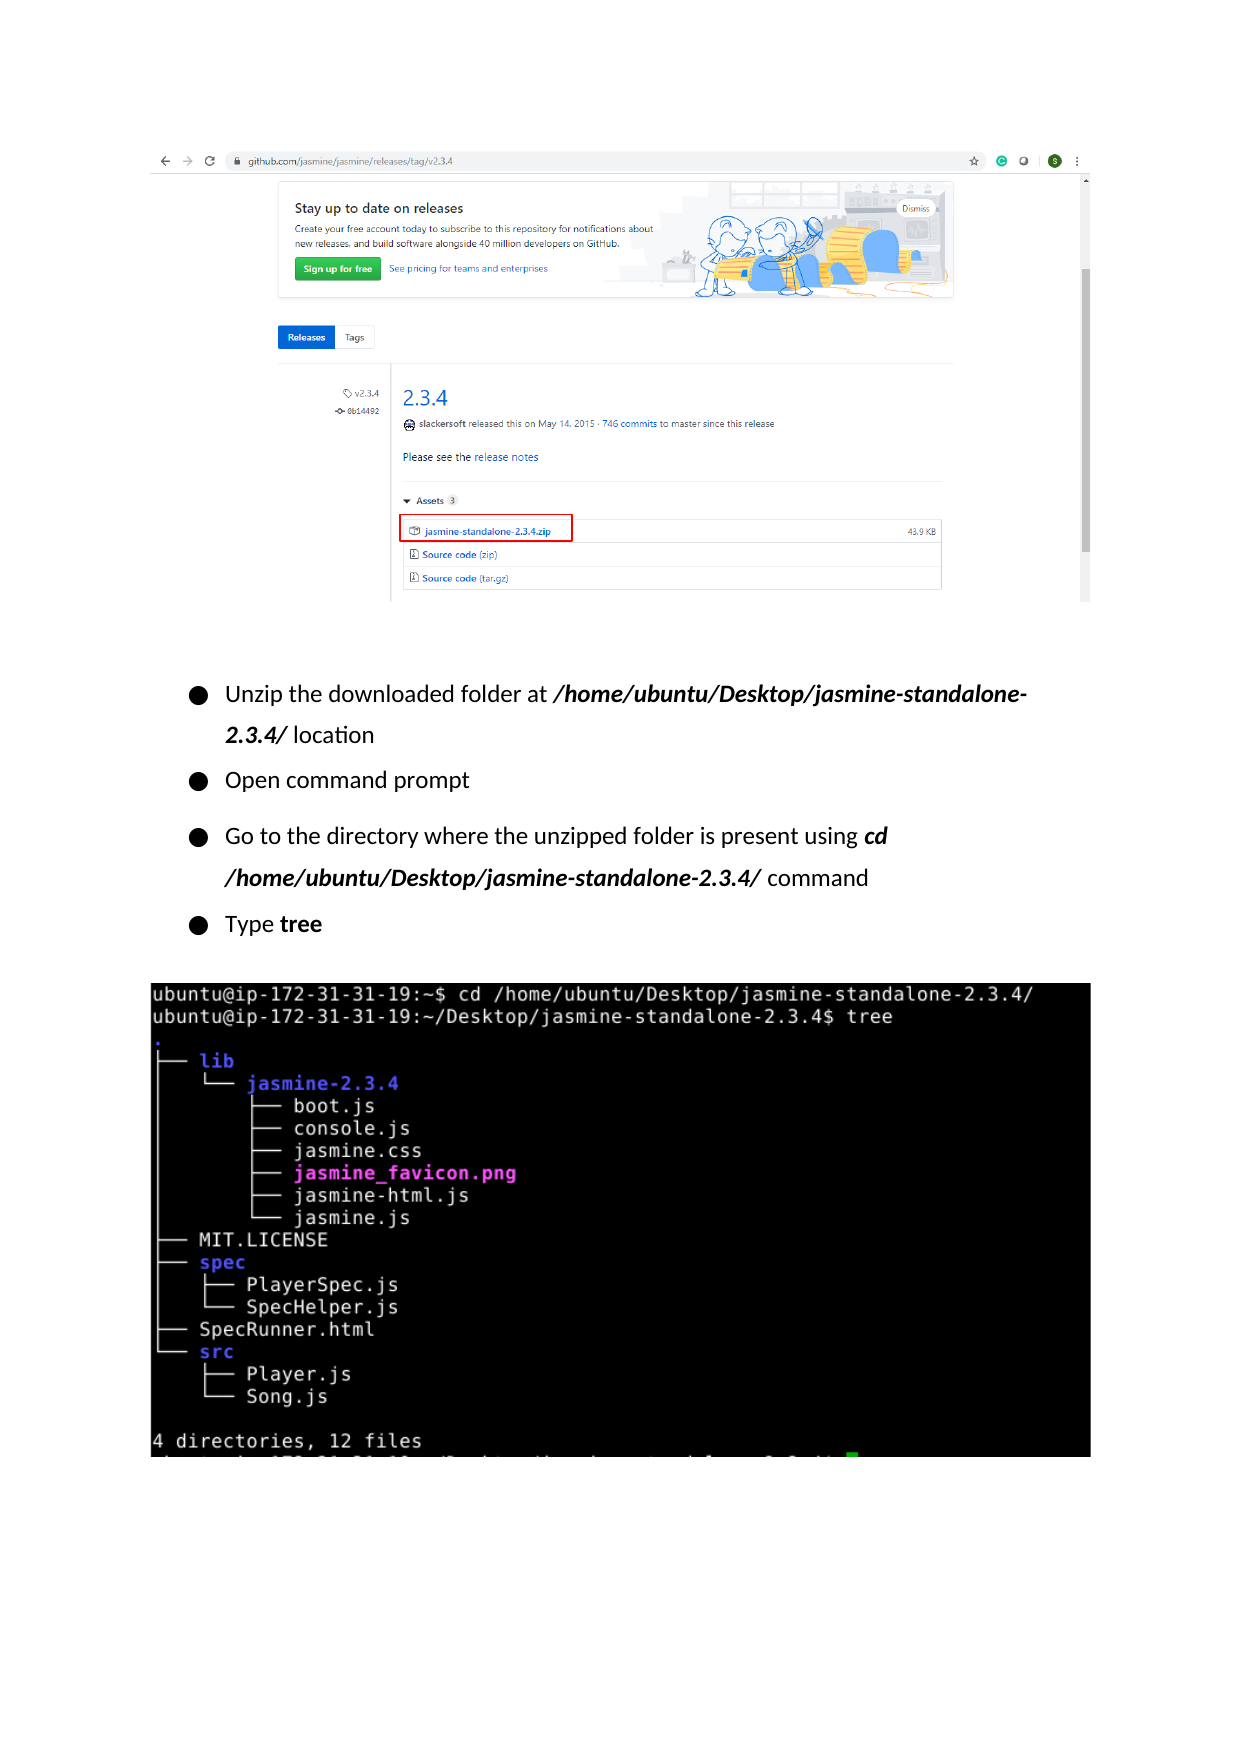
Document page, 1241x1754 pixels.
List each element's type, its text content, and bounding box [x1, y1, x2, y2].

list Unzip the downloaded folder at /home/ubuntu/Desktop/jasmine-standalone-2.3.4/ location [187, 665, 1090, 749]
picture [150, 150, 1091, 602]
list Type tree [187, 895, 1090, 947]
list Go to the directory where the unzipped folder is present using cd [187, 807, 1090, 858]
list Open command prompt [187, 752, 1090, 803]
text /home/ubuntu/Desktop/jasmine-standalone-2.3.4/ command [225, 862, 1090, 893]
picture [150, 983, 1091, 1457]
